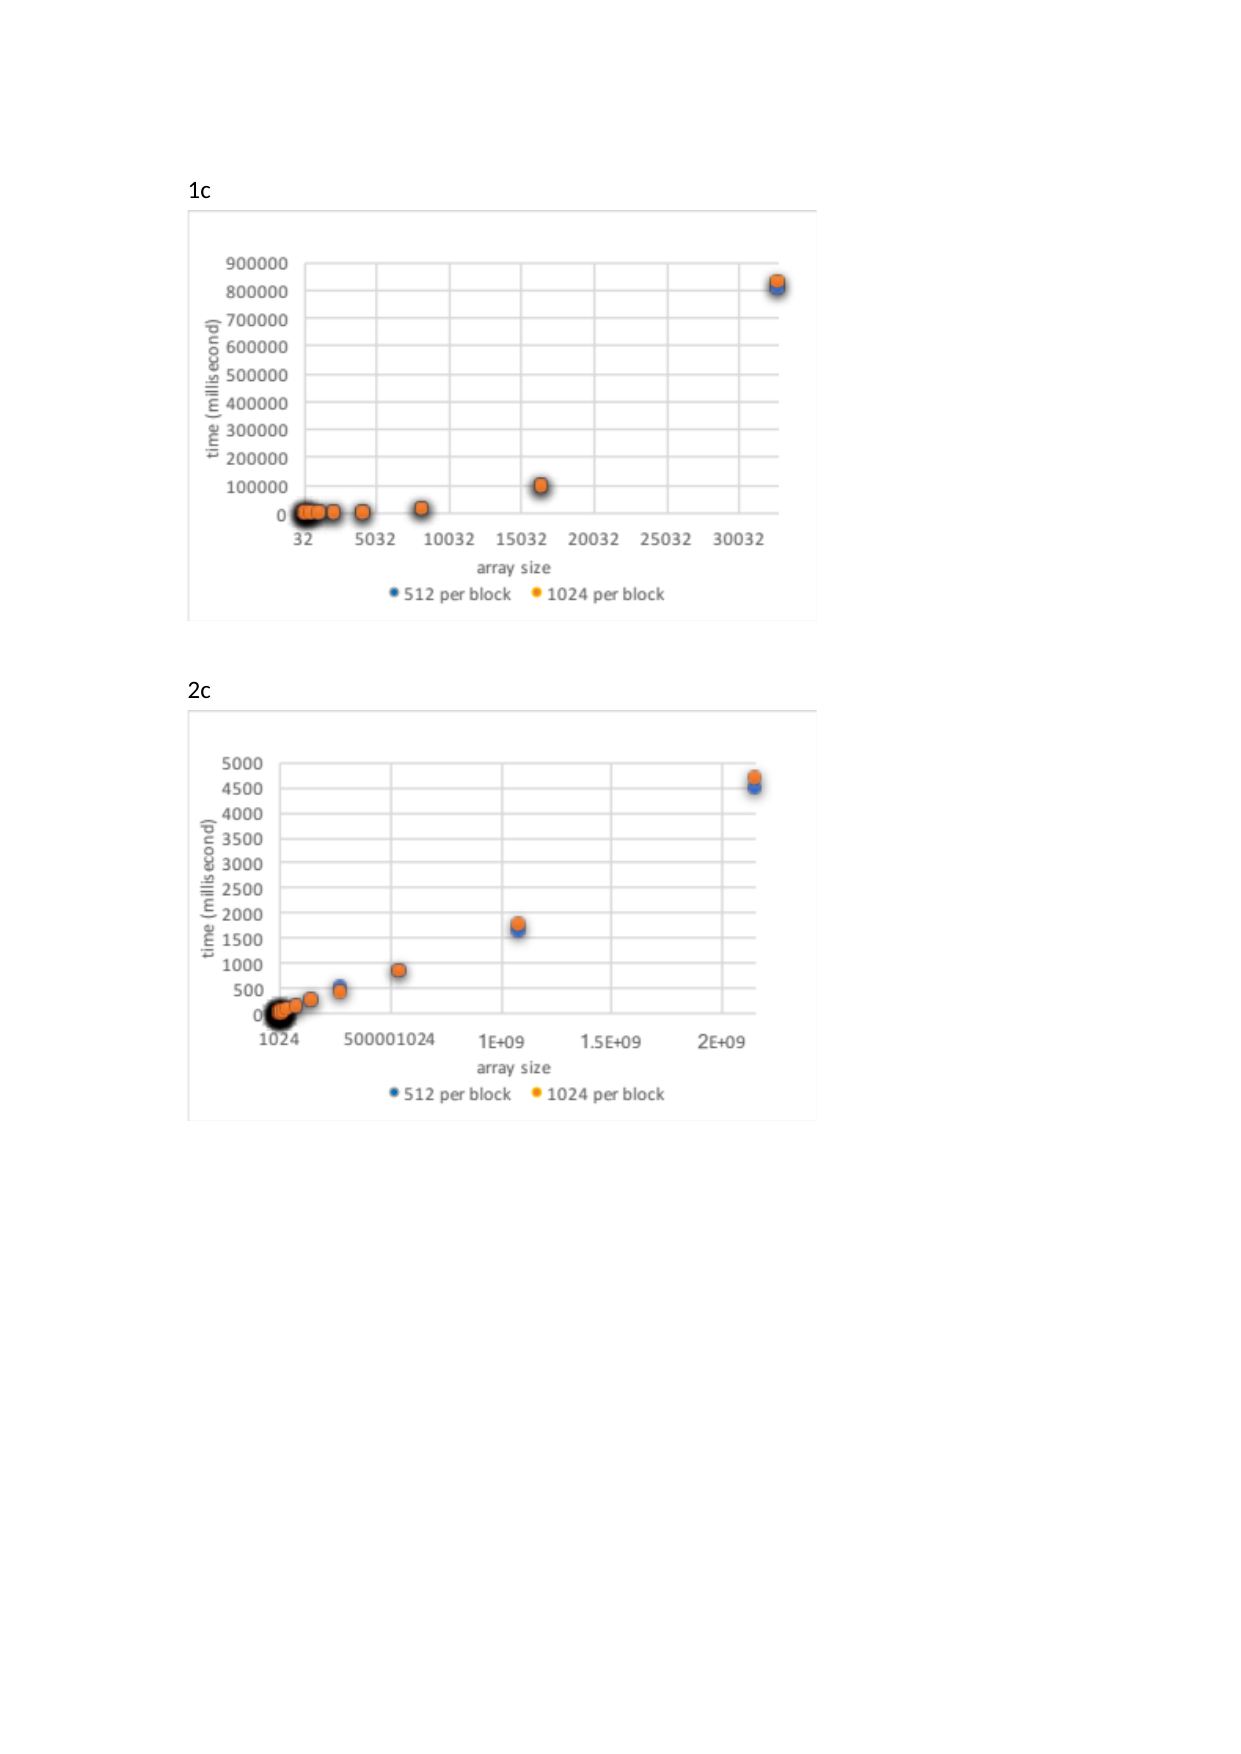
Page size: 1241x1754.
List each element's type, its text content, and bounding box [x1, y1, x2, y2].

text 2c [187, 669, 1053, 710]
text 1c [187, 169, 1053, 210]
